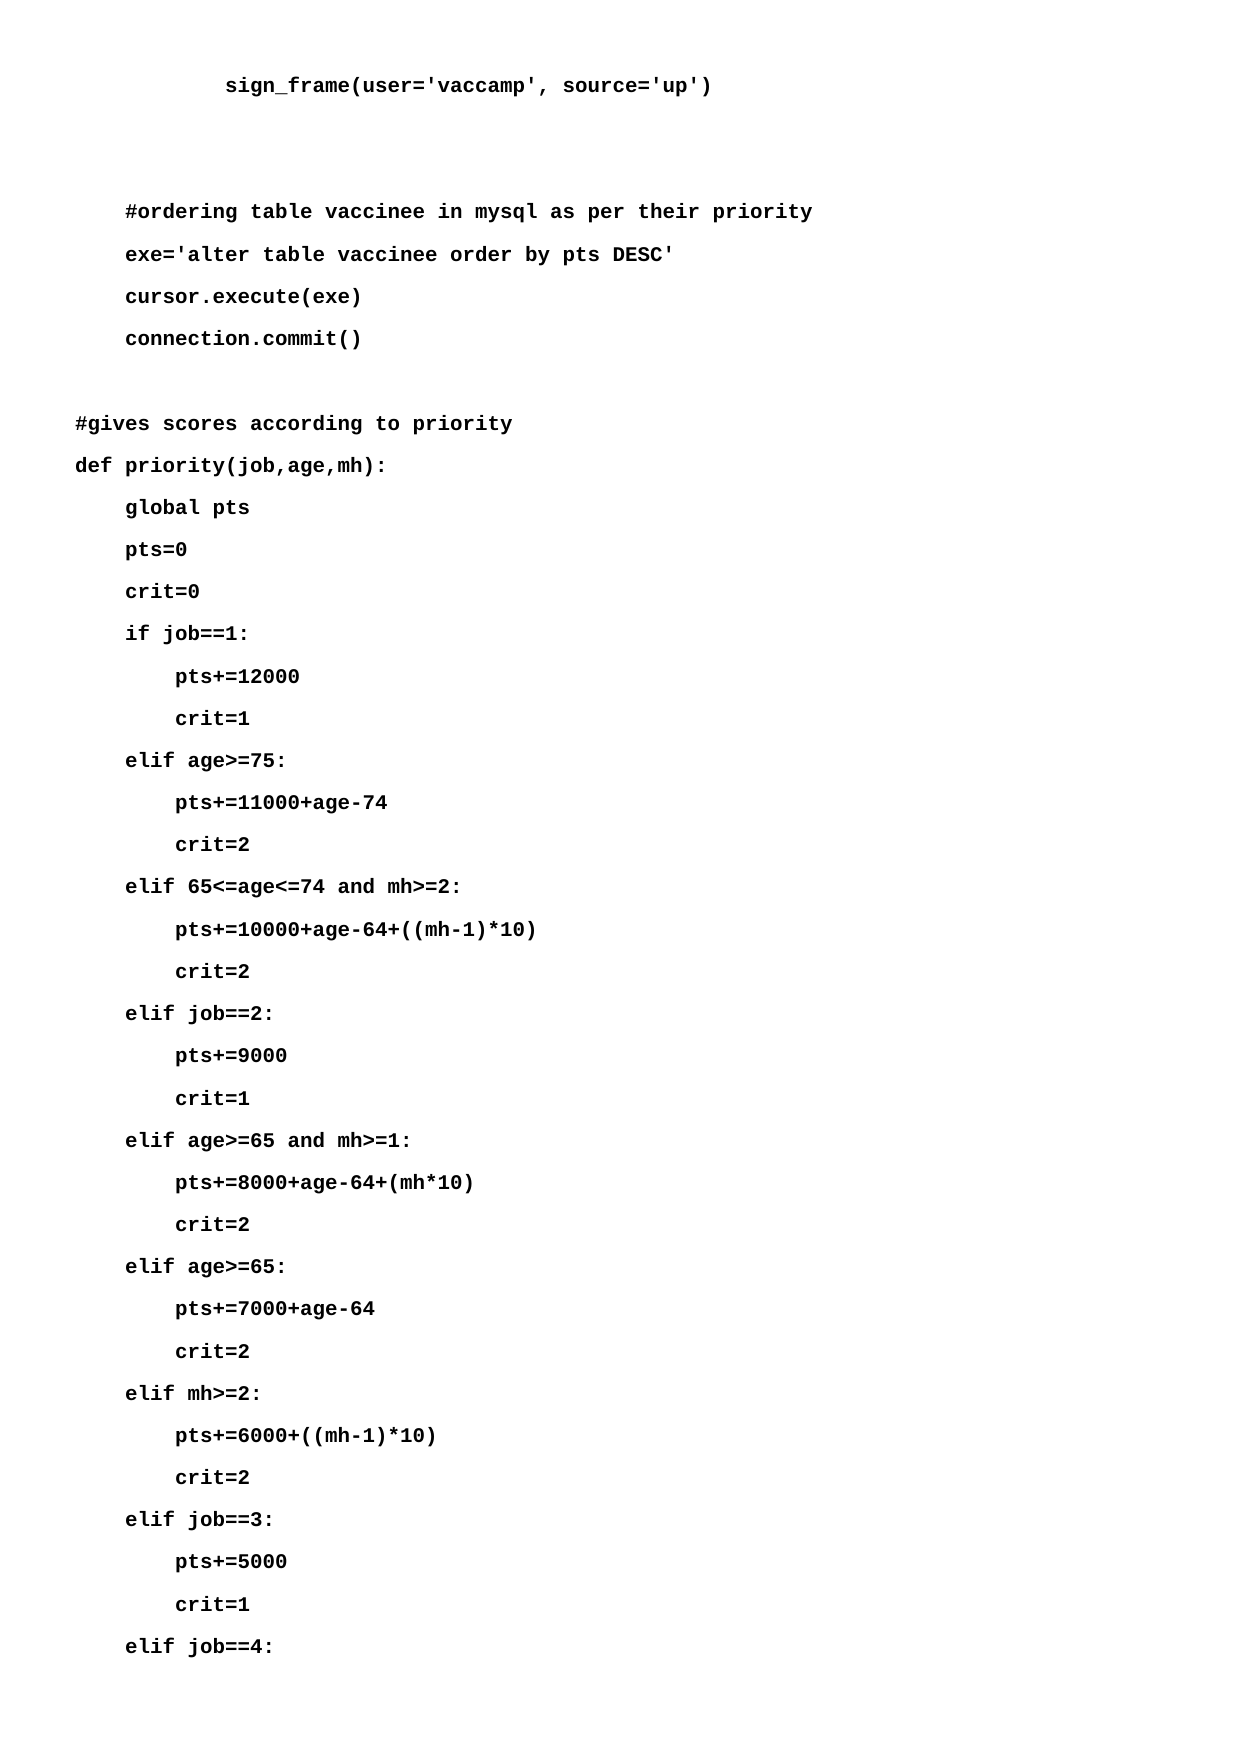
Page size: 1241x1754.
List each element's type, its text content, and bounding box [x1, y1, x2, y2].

text crit=1 [75, 1594, 1165, 1617]
text elif job==2: [75, 1003, 1165, 1027]
text crit=2 [75, 961, 1165, 984]
text #ordering table vaccinee in mysql as per their priority [75, 202, 1165, 225]
text crit=2 [75, 834, 1165, 858]
text crit=0 [75, 581, 1165, 605]
text connection.commit() [75, 328, 1165, 352]
text pts+=12000 [75, 666, 1165, 689]
text sign_frame(user='vaccamp', source='up') [75, 75, 1165, 99]
text pts+=5000 [75, 1552, 1165, 1575]
text crit=2 [75, 1467, 1165, 1491]
text elif mh>=2: [75, 1383, 1165, 1406]
text pts+=11000+age-74 [75, 792, 1165, 816]
text crit=1 [75, 708, 1165, 731]
text #gives scores according to priority [75, 412, 1165, 436]
text exe='alter table vaccinee order by pts DESC' [75, 244, 1165, 267]
text if job==1: [75, 623, 1165, 647]
text crit=1 [75, 1087, 1165, 1111]
text pts+=9000 [75, 1045, 1165, 1069]
text elif job==4: [75, 1636, 1165, 1659]
text pts=0 [75, 539, 1165, 563]
text elif job==3: [75, 1509, 1165, 1533]
text pts+=6000+((mh-1)*10) [75, 1425, 1165, 1449]
text elif age>=75: [75, 750, 1165, 774]
text cursor.execute(exe) [75, 286, 1165, 309]
text pts+=7000+age-64 [75, 1298, 1165, 1322]
text def priority(job,age,mh): [75, 455, 1165, 478]
text pts+=8000+age-64+(mh*10) [75, 1172, 1165, 1196]
text global pts [75, 497, 1165, 521]
text crit=2 [75, 1214, 1165, 1238]
text pts+=10000+age-64+((mh-1)*10) [75, 919, 1165, 942]
text elif 65<=age<=74 and mh>=2: [75, 877, 1165, 900]
text elif age>=65: [75, 1256, 1165, 1280]
text elif age>=65 and mh>=1: [75, 1130, 1165, 1153]
text crit=2 [75, 1341, 1165, 1364]
